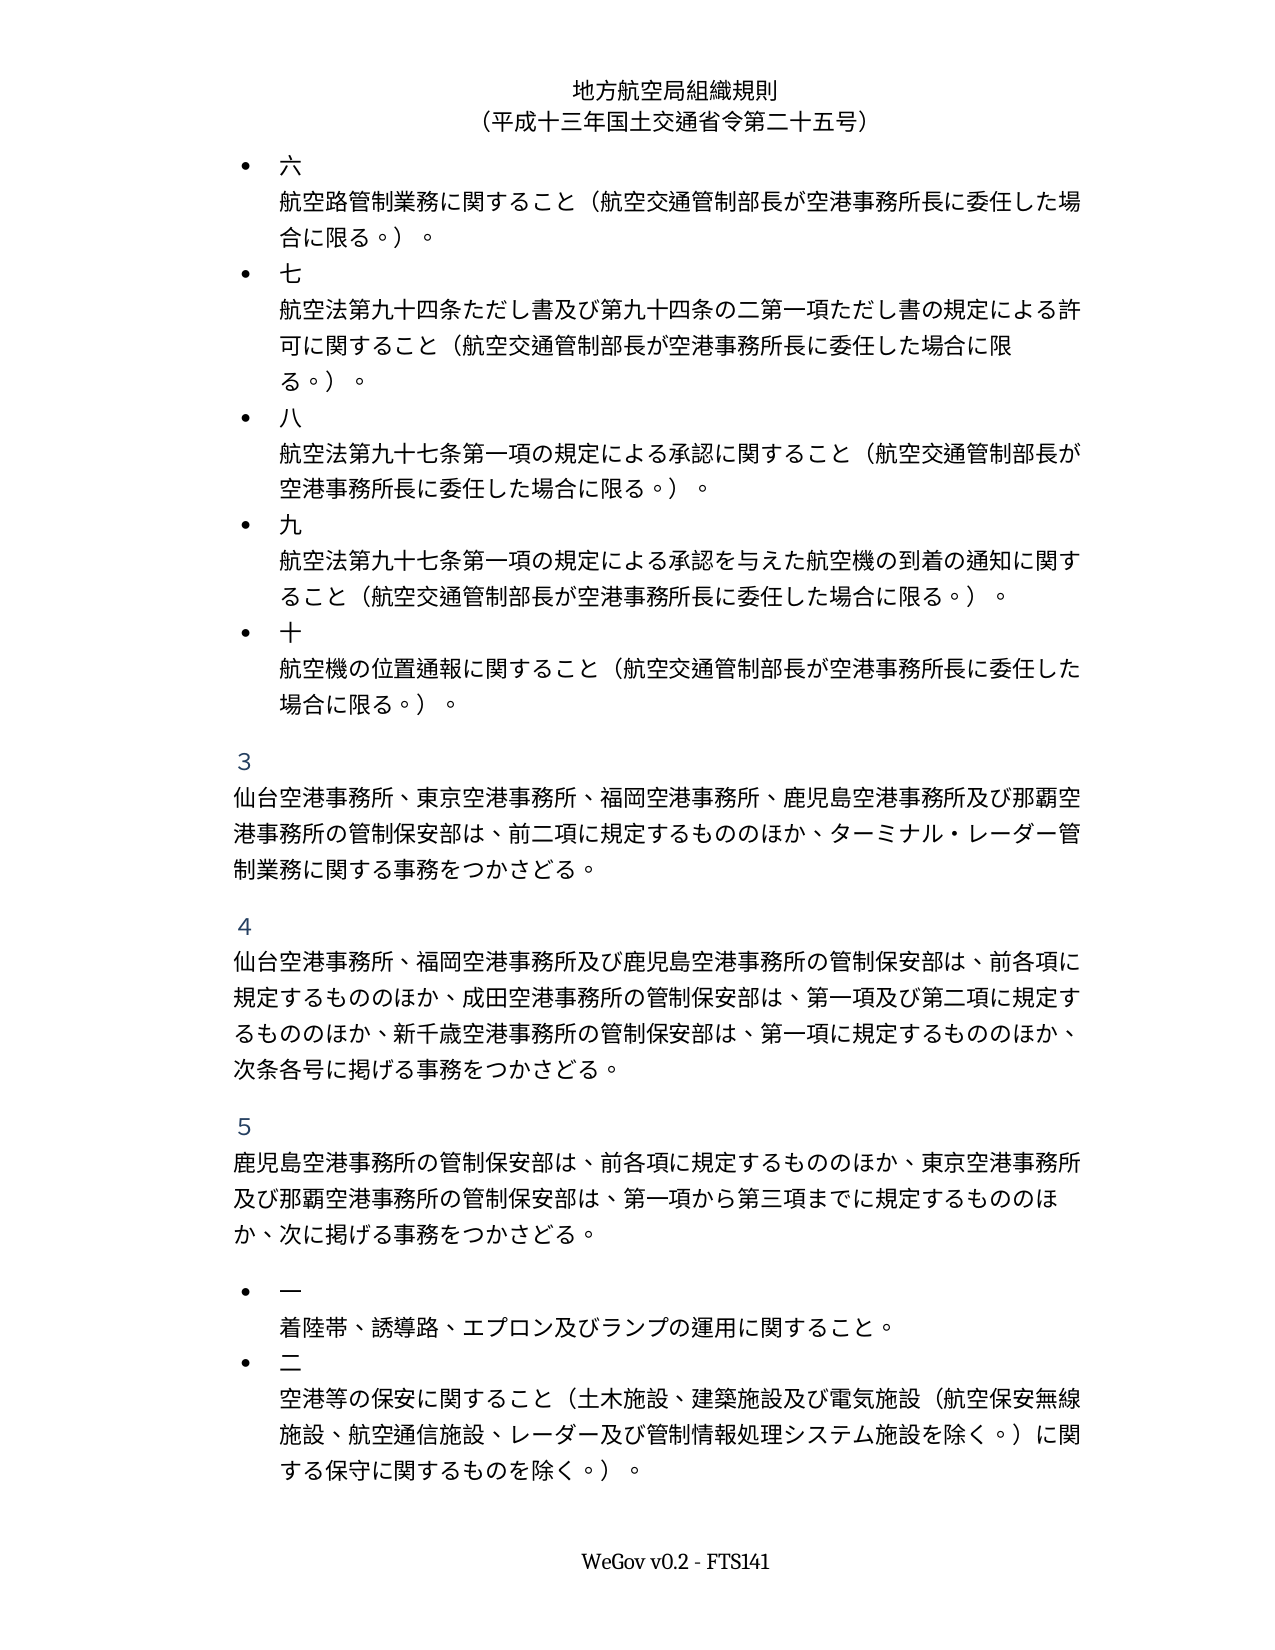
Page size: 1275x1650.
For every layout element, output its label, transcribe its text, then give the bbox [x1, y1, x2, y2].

text 鹿児島空港事務所の管制保安部は、前各項に規定するもののほか、東京空港事務所及び那覇空港事務所の管制保安部は、第一項から第三項までに規定するもののほか、次に掲げる事務をつかさどる。 [233, 1147, 1087, 1250]
list 六 航空路管制業務に関すること（航空交通管制部長が空港事務所長に委任した場合に限る。）。 [242, 150, 1087, 253]
text 仙台空港事務所、福岡空港事務所及び鹿児島空港事務所の管制保安部は、前各項に規定するもののほか、成田空港事務所の管制保安部は、第一項及び第二項に規定するもののほか、新千歳空港事務所の管制保安部は、第一項に規定するもののほか、次条各号に掲げる事務をつかさどる。 [233, 946, 1087, 1085]
subtitle ５ [233, 1111, 1087, 1142]
list 十 航空機の位置通報に関すること（航空交通管制部長が空港事務所長に委任した場合に限る。）。 [242, 617, 1087, 720]
text 仙台空港事務所、東京空港事務所、福岡空港事務所、鹿児島空港事務所及び那覇空港事務所の管制保安部は、前二項に規定するもののほか、ターミナル・レーダー管制業務に関する事務をつかさどる。 [233, 782, 1087, 885]
subtitle ３ [233, 746, 1087, 777]
list 二 空港等の保安に関すること（土木施設、建築施設及び電気施設（航空保安無線施設、航空通信施設、レーダー及び管制情報処理システム施設を除く。）に関する保守に関するものを除く。）。 [242, 1347, 1087, 1486]
list 八 航空法第九十七条第一項の規定による承認に関すること（航空交通管制部長が空港事務所長に委任した場合に限る。）。 [242, 402, 1087, 505]
list 七 航空法第九十四条ただし書及び第九十四条の二第一項ただし書の規定による許可に関すること（航空交通管制部長が空港事務所長に委任した場合に限る。）。 [242, 258, 1087, 397]
list 九 航空法第九十七条第一項の規定による承認を与えた航空機の到着の通知に関すること（航空交通管制部長が空港事務所長に委任した場合に限る。）。 [242, 509, 1087, 612]
list 一 着陸帯、誘導路、エプロン及びランプの運用に関すること。 [242, 1276, 1087, 1343]
subtitle ４ [233, 910, 1087, 942]
